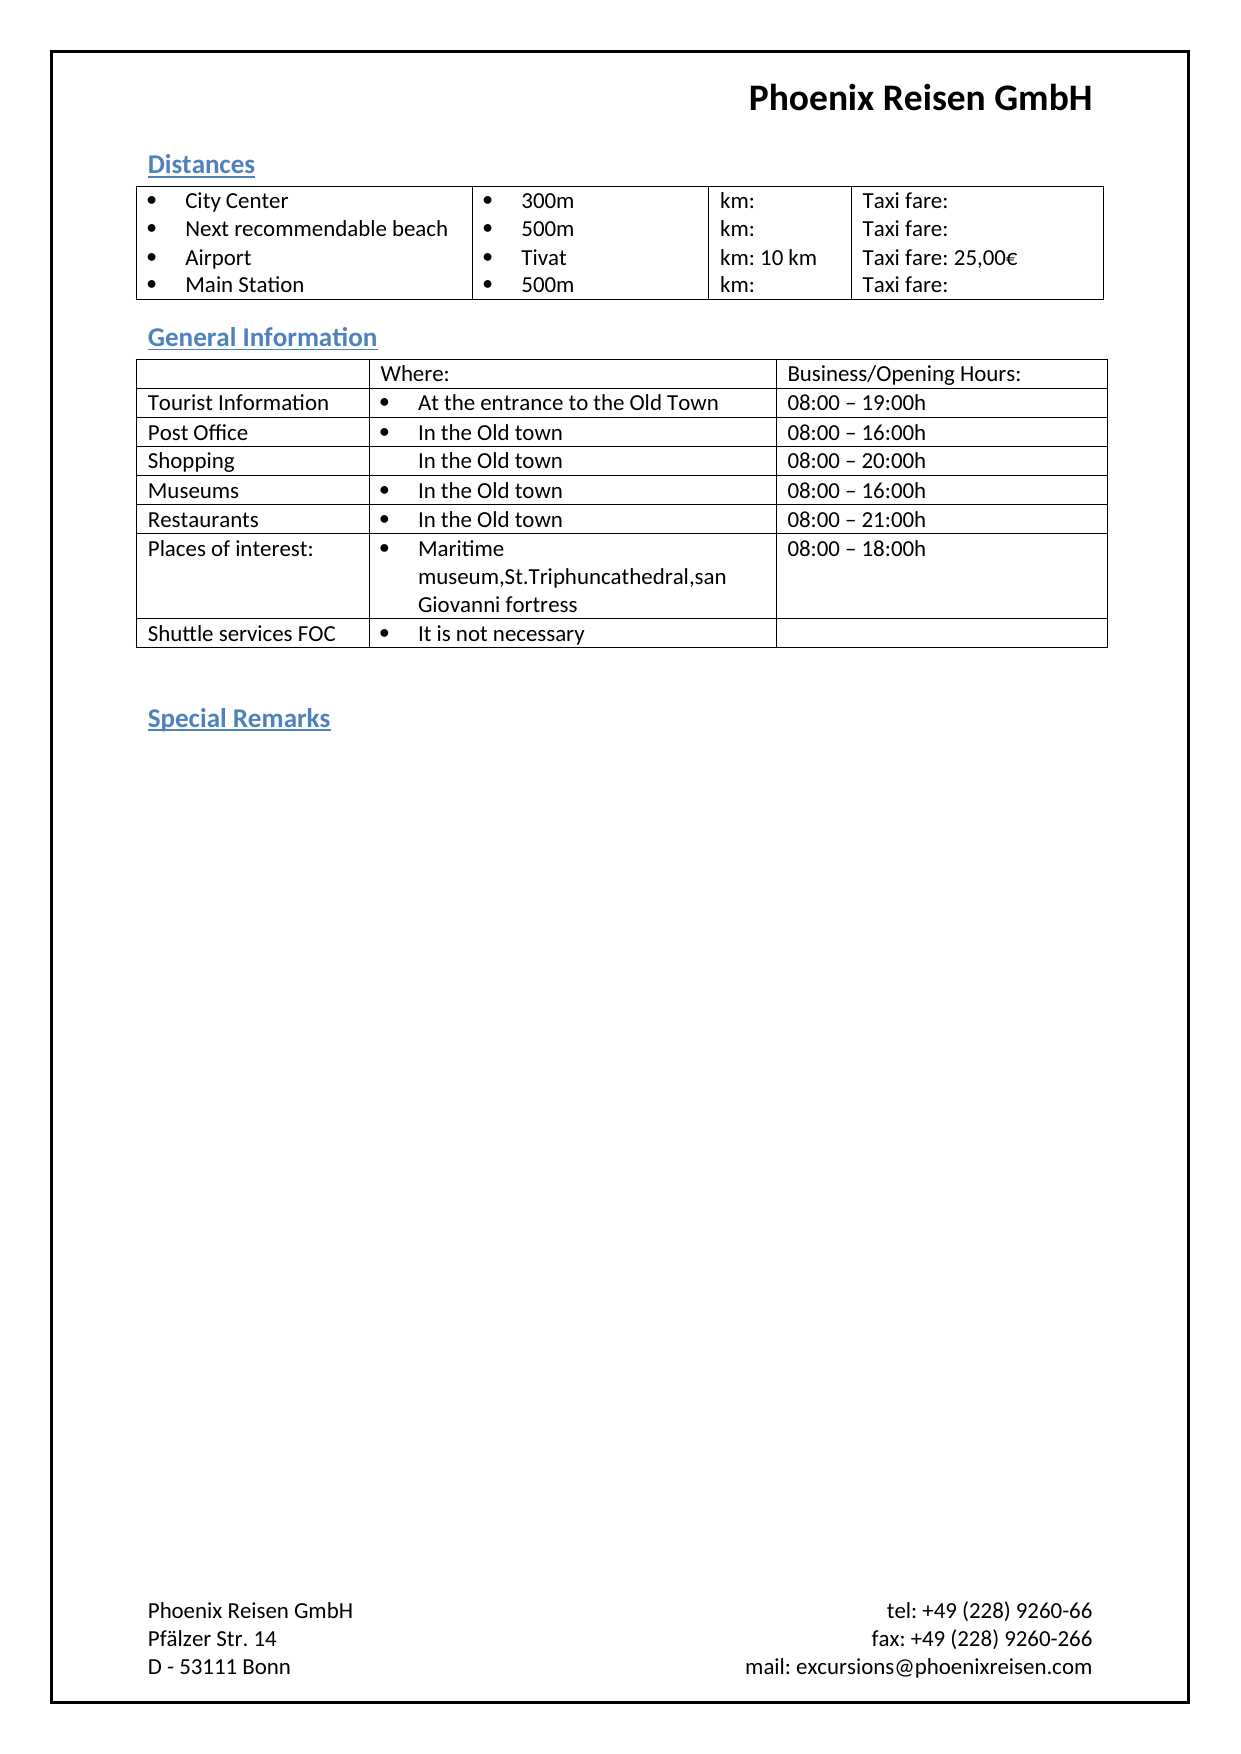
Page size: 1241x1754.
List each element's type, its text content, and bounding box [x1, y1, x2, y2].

table_cell Post Office [137, 418, 369, 446]
table_header km: km: km: km: [709, 187, 851, 299]
table_header Business/Opening Hours: [777, 360, 1107, 387]
table_header [473, 187, 708, 299]
table_cell [777, 476, 1107, 504]
table_cell [777, 505, 1107, 533]
table_cell Restaurants [137, 505, 369, 533]
table_cell [777, 418, 1107, 446]
table_cell Museums [137, 476, 369, 504]
table_cell Tourist Information [137, 389, 369, 417]
table_cell Shopping [137, 447, 369, 475]
table_cell [777, 389, 1107, 417]
table_header Where: [370, 360, 776, 387]
table_cell [777, 619, 1107, 647]
table_cell [370, 534, 776, 618]
subtitle General Information [148, 321, 1093, 353]
table_cell [370, 447, 776, 475]
subtitle Special Remarks [148, 701, 1093, 734]
table_cell [370, 505, 776, 533]
subtitle Distances [148, 148, 1093, 181]
table_header [137, 360, 369, 387]
table_cell [777, 447, 1107, 475]
table_cell [777, 534, 1107, 618]
table_header Taxi fare: Taxi fare: Taxi fare: Taxi fare: [852, 187, 1103, 299]
table_cell [370, 476, 776, 504]
table_cell [370, 418, 776, 446]
table_cell Places of interest: [137, 534, 369, 618]
table_cell Shuttle services FOC [137, 619, 369, 647]
table_cell [370, 389, 776, 417]
table_cell [370, 619, 776, 647]
table_header City Center Next recommendable beach Airport Main Station [137, 187, 472, 299]
